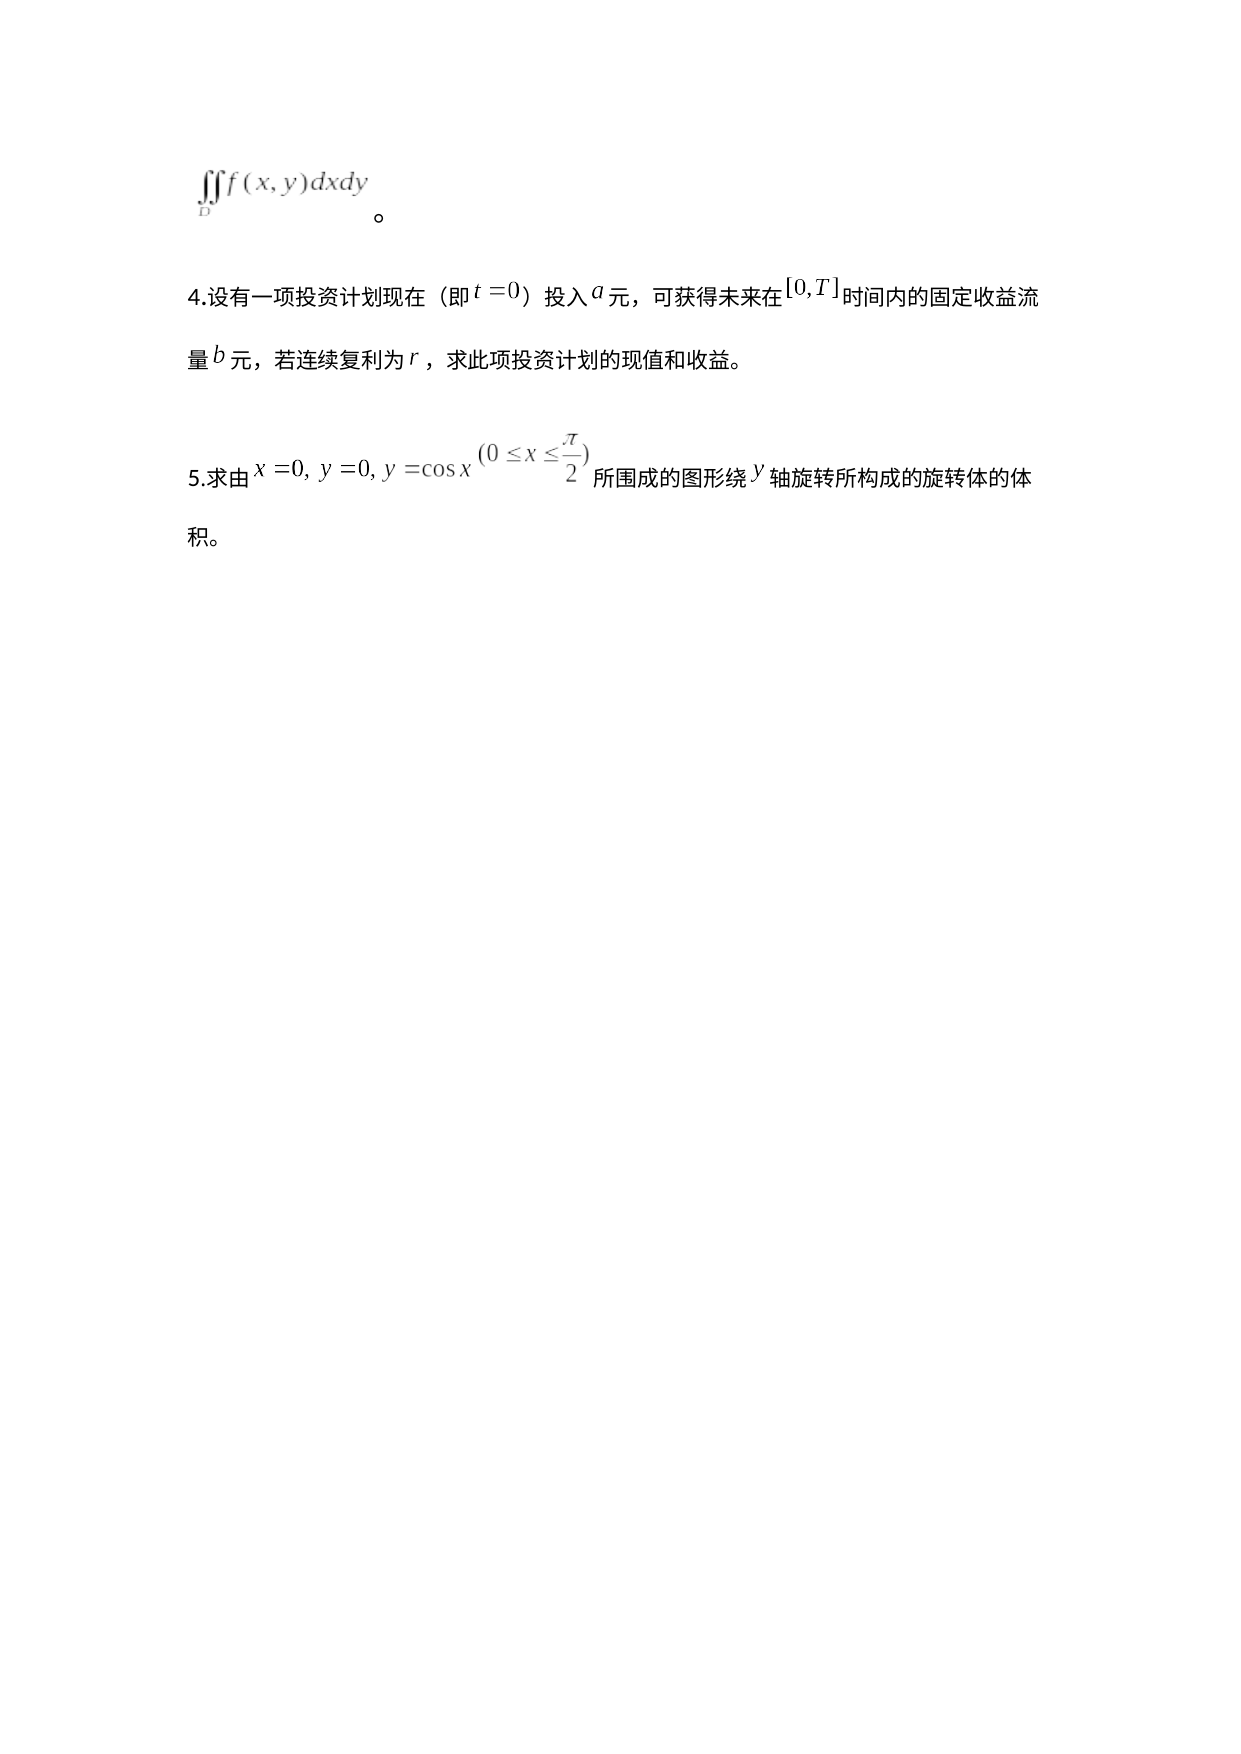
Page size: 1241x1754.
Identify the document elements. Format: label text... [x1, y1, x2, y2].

text 3.设，为正方形：，计算。 [187, 162, 1053, 259]
text 5.求由所围成的图形绕轴旋转所构成的旋转体的体积。 [187, 422, 1053, 552]
text 4.设有一项投资计划现在（即）投入元，可获得未来在时间内的固定收益流量元，若连续复利为，求此项投资计划的现值和收益。 [187, 259, 1053, 389]
